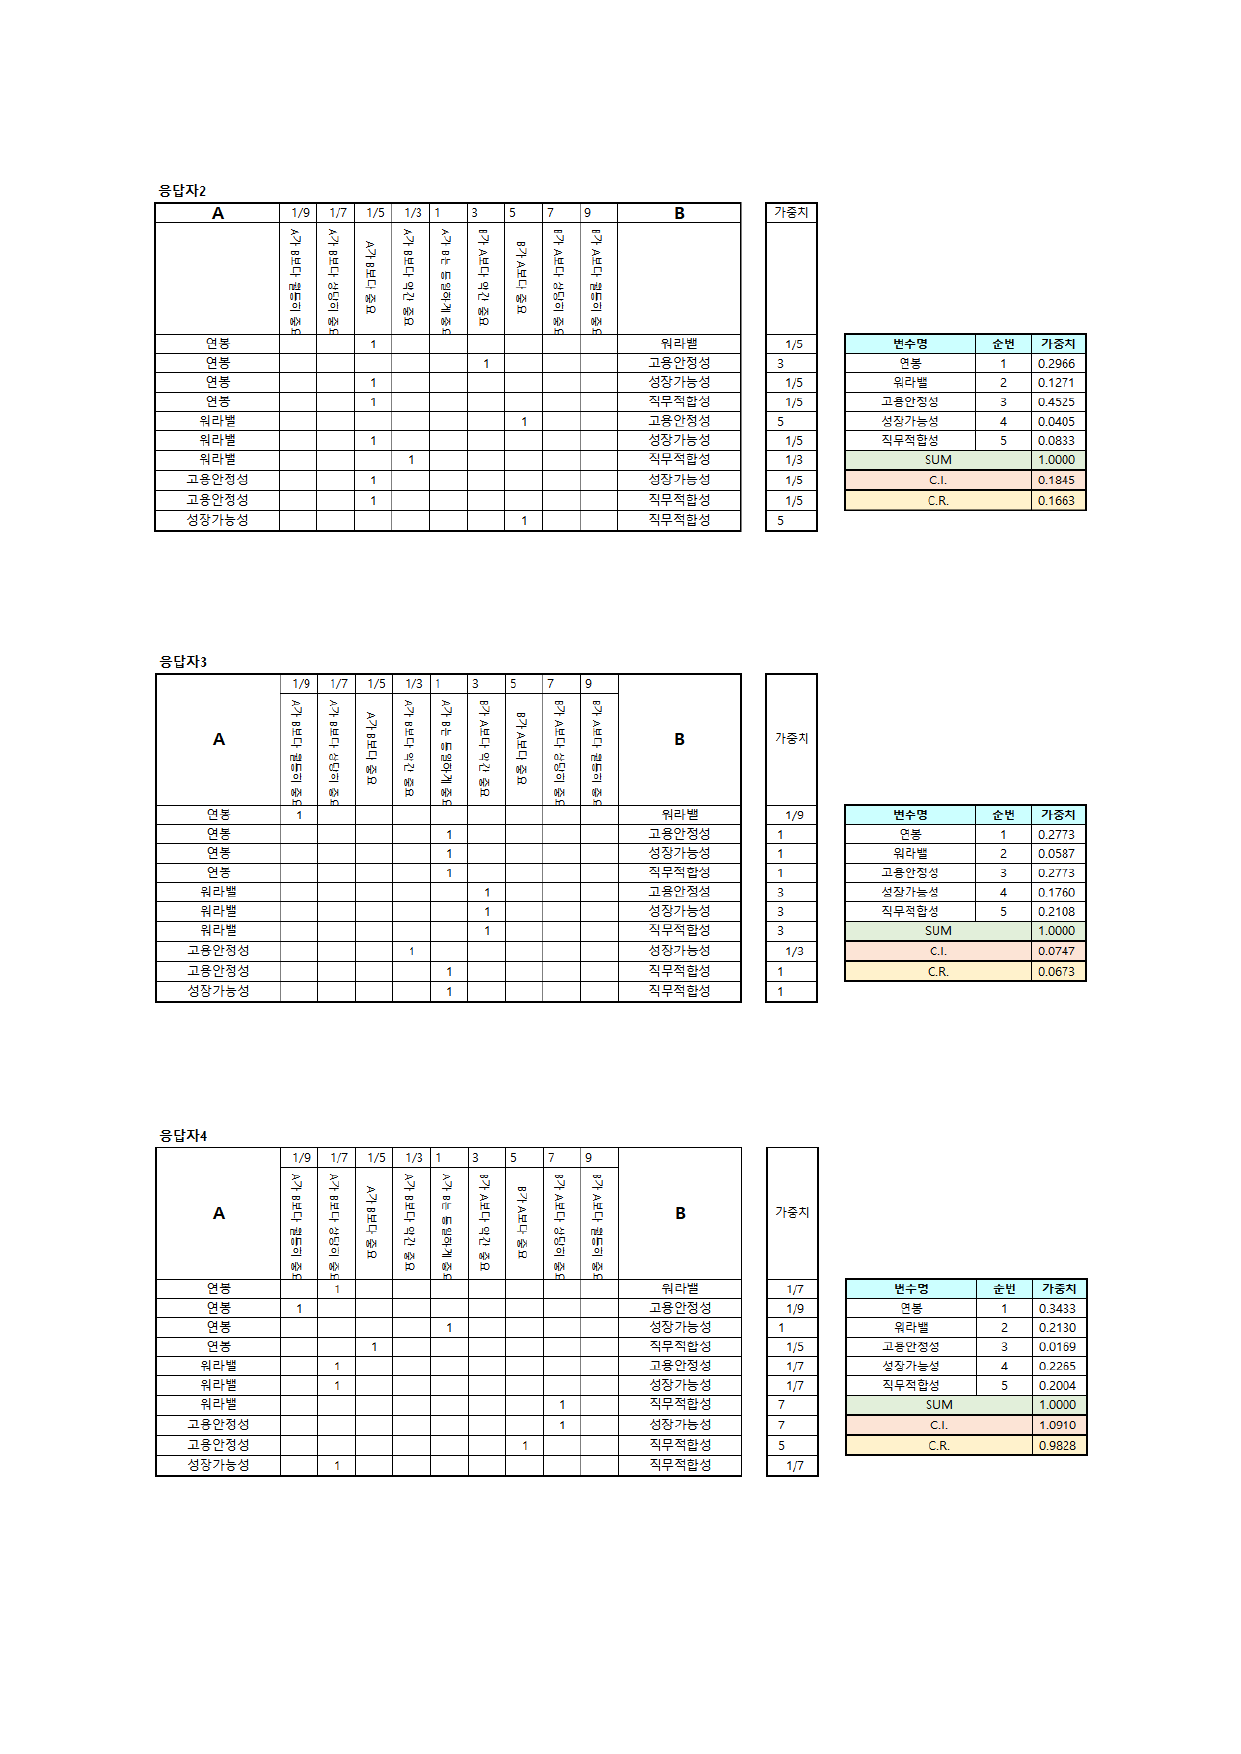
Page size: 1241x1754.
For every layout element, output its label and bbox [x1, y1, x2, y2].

picture [150, 650, 1091, 1007]
picture [150, 1120, 1091, 1481]
picture [150, 177, 1091, 537]
